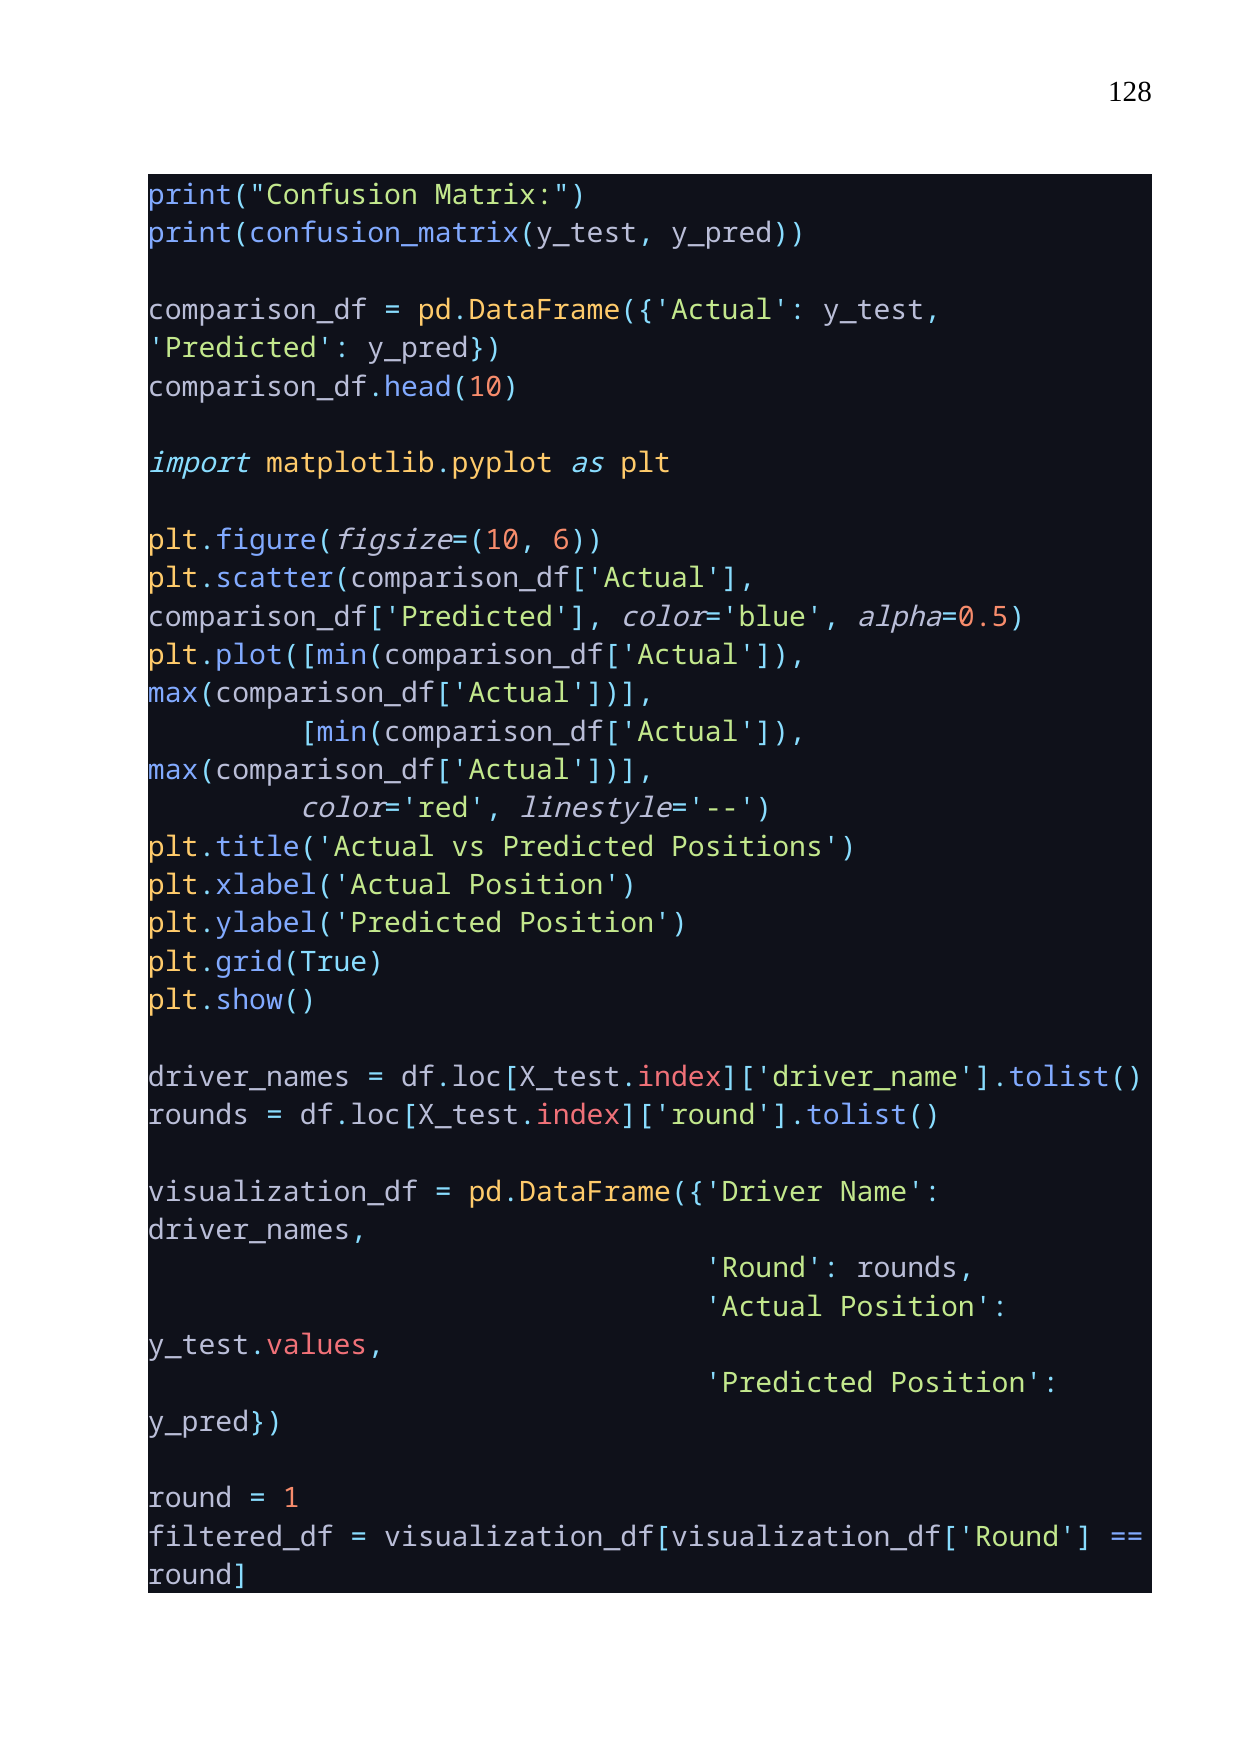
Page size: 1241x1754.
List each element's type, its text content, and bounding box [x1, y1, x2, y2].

text plt.plot([min(comparison_df['Actual']), max(comparison_df['Actual'])], [148, 634, 1152, 711]
text driver_names = df.loc[X_test.index]['driver_name'].tolist() [148, 1056, 1152, 1094]
text print(confusion_matrix(y_test, y_pred)) [148, 213, 1152, 251]
text filtered_df = visualization_df[visualization_df['Round'] == round] [148, 1516, 1152, 1593]
text 'Actual Position': y_test.values, [148, 1286, 1152, 1363]
text comparison_df.head(10) [148, 366, 1152, 404]
text rounds = df.loc[X_test.index]['round'].tolist() [148, 1094, 1152, 1133]
text import matplotlib.pyplot as plt [148, 443, 1152, 481]
text plt.xlabel('Actual Position') [148, 864, 1152, 903]
text round = 1 [148, 1478, 1152, 1516]
text 'Round': rounds, [148, 1248, 1152, 1286]
text plt.scatter(comparison_df['Actual'], comparison_df['Predicted'], color='blue', alpha=0.5) [148, 558, 1152, 634]
text visualization_df = pd.DataFrame({'Driver Name': driver_names, [148, 1171, 1152, 1248]
text 'Predicted Position': y_pred}) [148, 1363, 1152, 1439]
text comparison_df = pd.DataFrame({'Actual': y_test, 'Predicted': y_pred}) [148, 289, 1152, 366]
text plt.show() [148, 979, 1152, 1018]
text plt.ylabel('Predicted Position') [148, 903, 1152, 941]
text print("Confusion Matrix:") [148, 174, 1152, 213]
text plt.grid(True) [148, 941, 1152, 979]
text plt.title('Actual vs Predicted Positions') [148, 826, 1152, 864]
text [min(comparison_df['Actual']), max(comparison_df['Actual'])], [148, 711, 1152, 788]
text plt.figure(figsize=(10, 6)) [148, 519, 1152, 558]
text color='red', linestyle='--') [148, 788, 1152, 826]
